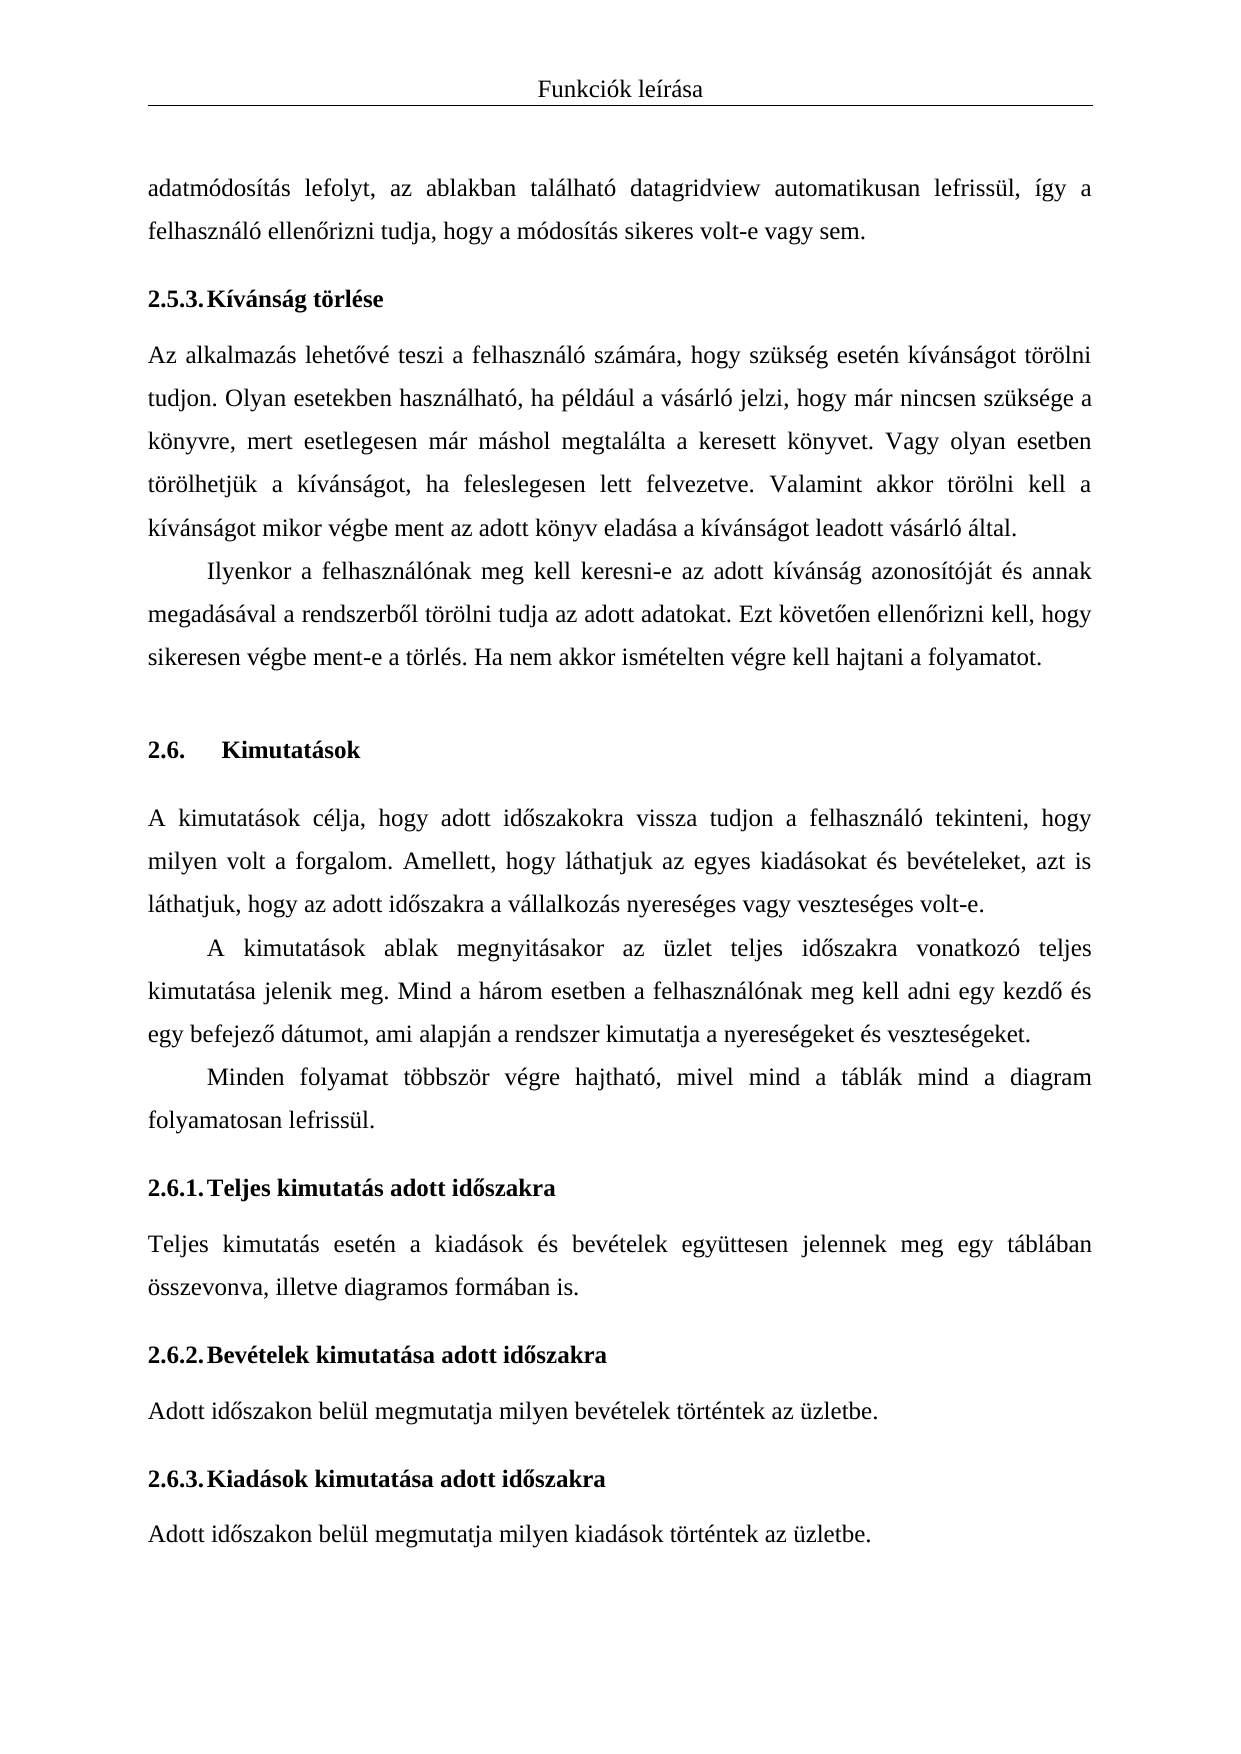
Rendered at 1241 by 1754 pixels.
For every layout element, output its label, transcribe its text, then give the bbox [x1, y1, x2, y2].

subtitle Kívánság törlése [148, 284, 1093, 313]
subtitle Bevételek kimutatása adott időszakra [148, 1340, 1093, 1369]
text A kimutatások célja, hogy adott időszakokra vissza tudjon a felhasználó tekinteni, hogy milyen volt a forgalom. Amellett, hogy láthatjuk az egyes kiadásokat és bevételeket, azt is láthatjuk, hogy az adott időszakra a vállalkozás nyereséges vagy veszteséges volt-e. [148, 803, 1093, 918]
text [148, 173, 1093, 245]
text A kimutatások ablak megnyitásakor az üzlet teljes időszakra vonatkozó teljes kimutatása jelenik meg. Mind a három esetben a felhasználónak meg kell adni egy kezdő és egy befejező dátumot, ami alapján a rendszer kimutatja a nyereségeket és veszteségeket. [148, 933, 1093, 1048]
subtitle Teljes kimutatás adott időszakra [148, 1173, 1093, 1202]
text Adott időszakon belül megmutatja milyen kiadások történtek az üzletbe. [148, 1519, 1093, 1548]
text Teljes kimutatás esetén a kiadások és bevételek együttesen jelennek meg egy táblában összevonva, illetve diagramos formában is. [148, 1229, 1093, 1301]
text Adott időszakon belül megmutatja milyen bevételek történtek az üzletbe. [148, 1396, 1093, 1424]
text Az alkalmazás lehetővé teszi a felhasználó számára, hogy szükség esetén kívánságot törölni tudjon. Olyan esetekben használható, ha például a vásárló jelzi, hogy már nincsen szüksége a könyvre, mert esetlegesen már máshol megtalálta a keresett könyvet. Vagy olyan esetben törölhetjük a kívánságot, ha feleslegesen lett felvezetve. Valamint akkor törölni kell a kívánságot mikor végbe ment az adott könyv eladása a kívánságot leadott vásárló által. [148, 340, 1093, 541]
text Ilyenkor a felhasználónak meg kell keresni-e az adott kívánság azonosítóját és annak megadásával a rendszerből törölni tudja az adott adatokat. Ezt követően ellenőrizni kell, hogy sikeresen végbe ment-e a törlés. Ha nem akkor ismételten végre kell hajtani a folyamatot. [148, 556, 1093, 671]
subtitle Kiadások kimutatása adott időszakra [148, 1464, 1093, 1493]
text Minden folyamat többször végre hajtható, mivel mind a táblák mind a diagram folyamatosan lefrissül. [148, 1062, 1093, 1134]
subtitle Kimutatások [148, 735, 1093, 764]
